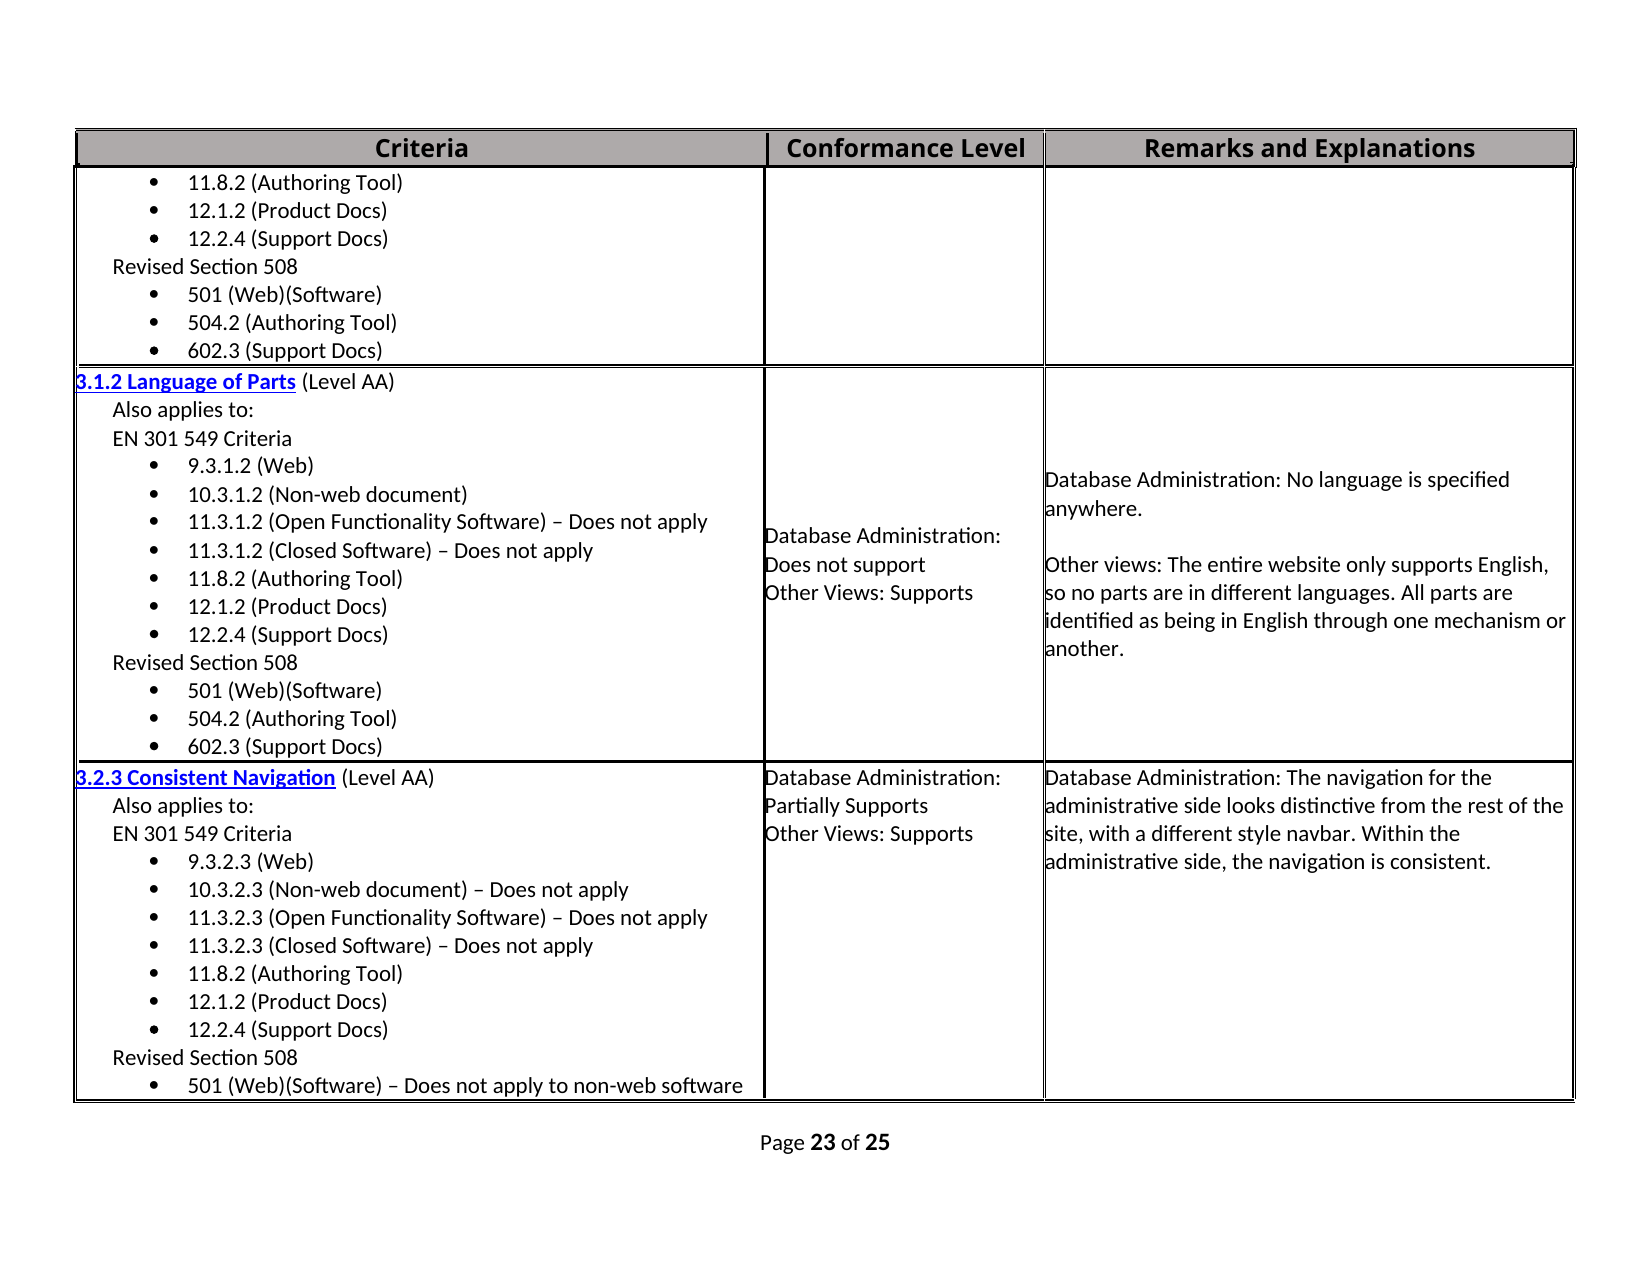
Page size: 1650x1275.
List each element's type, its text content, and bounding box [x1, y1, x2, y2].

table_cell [1045, 763, 1574, 1099]
table_header Criteria [76, 131, 767, 165]
table_cell Database Administration: No language is specified anywhere. Other views: The entire website only supports English, so no parts are in different languages. All parts are identified as being in English through one mechanism or another. [1046, 368, 1572, 760]
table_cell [77, 168, 763, 364]
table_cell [1046, 168, 1572, 364]
table_cell 3.1.2 Language of Parts (Level AA) Also applies to: EN 301 549 Criteria 9.3.1.2 (Web) 10.3.1.2 (Non-web document) 11.3.1.2 (Open Functionality Software) – Does not apply 11.3.1.2 (Closed Software) – Does not apply 11.8.2 (Authoring Tool) 12.1.2 (Product Docs) 12.2.4 (Support Docs) Revised Section 508 501 (Web)(Software) 504.2 (Authoring Tool) 602.3 (Support Docs) [77, 364, 763, 760]
table_header Remarks and Explanations [1045, 131, 1573, 165]
table_cell Database Administration: Does not support Other Views: Supports [766, 368, 1043, 760]
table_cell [764, 763, 1044, 1099]
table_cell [77, 760, 764, 1099]
table_header Conformance Level [767, 131, 1044, 165]
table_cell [766, 168, 1043, 364]
